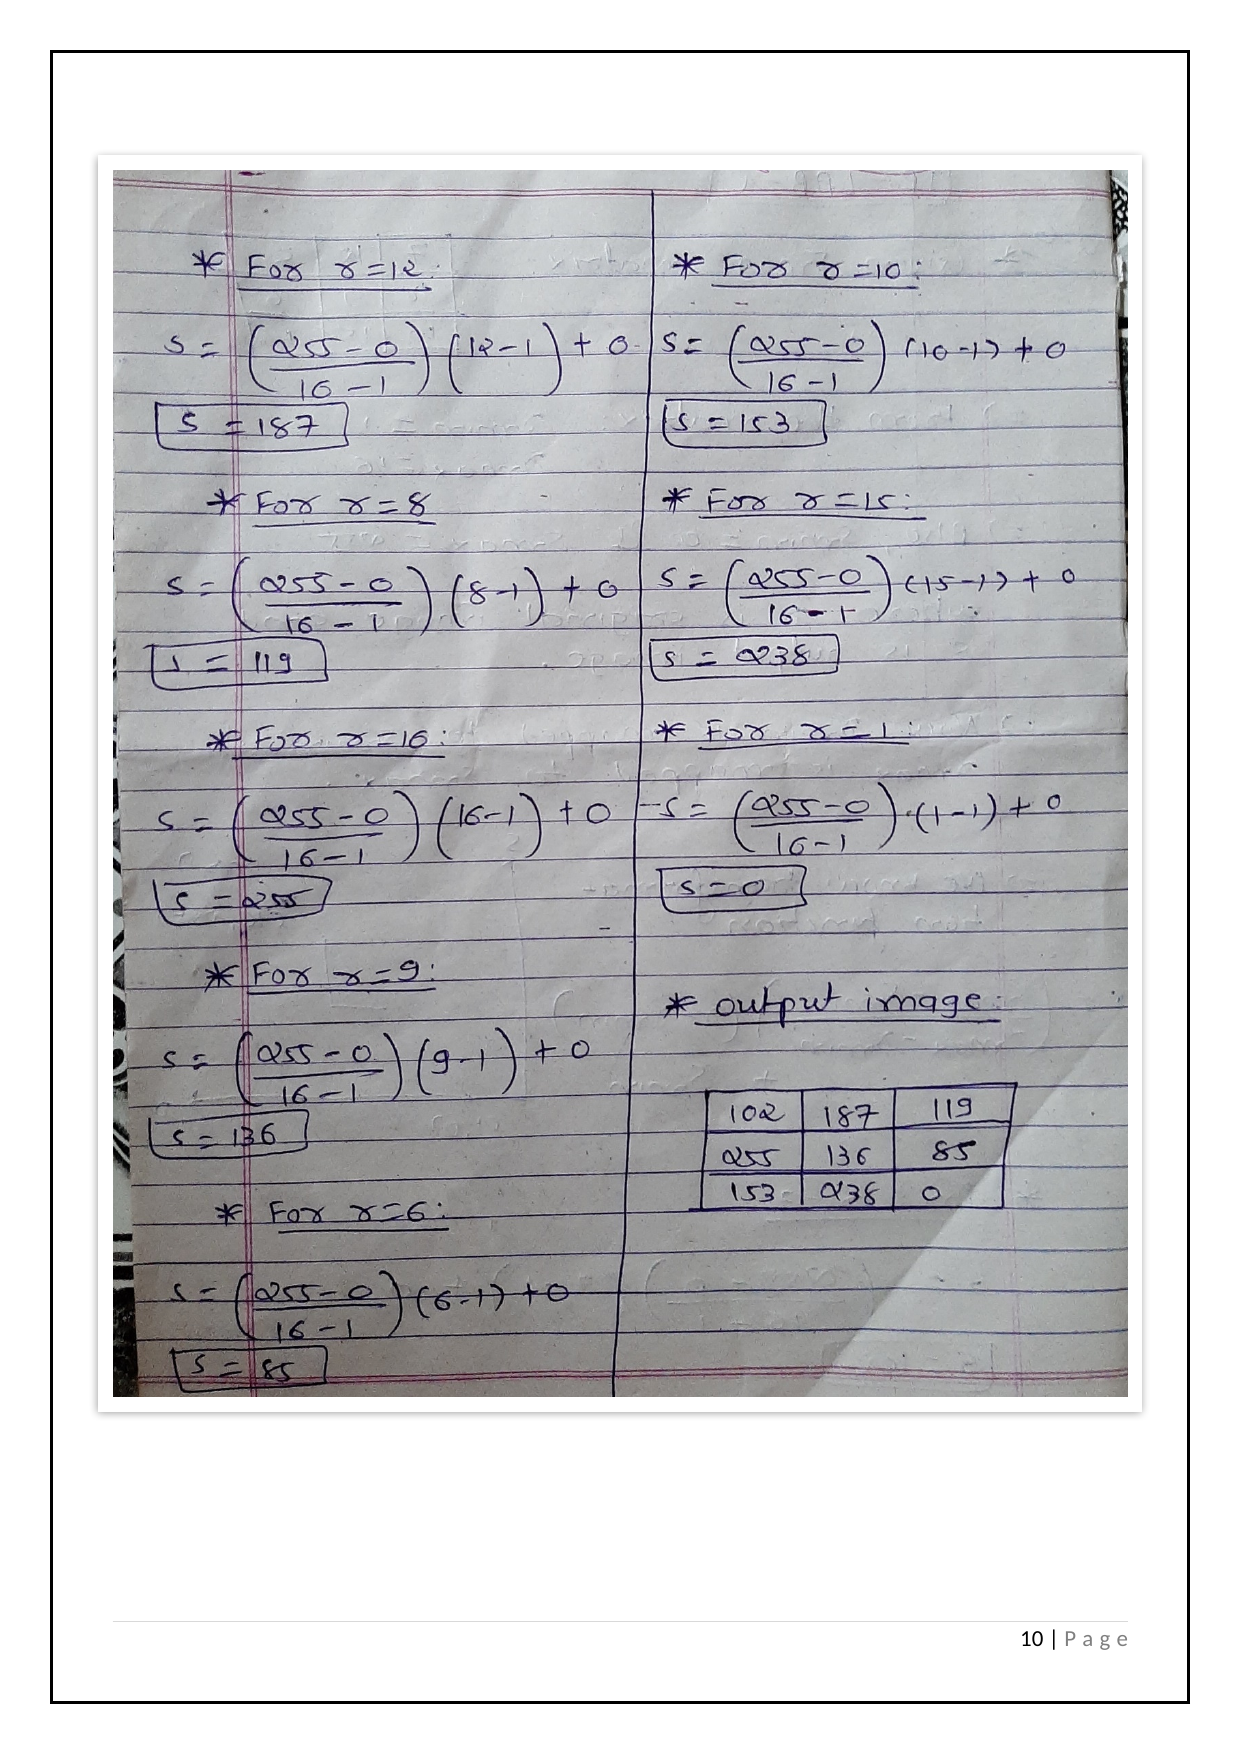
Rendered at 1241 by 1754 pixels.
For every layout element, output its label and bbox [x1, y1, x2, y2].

picture [113, 170, 1128, 1397]
